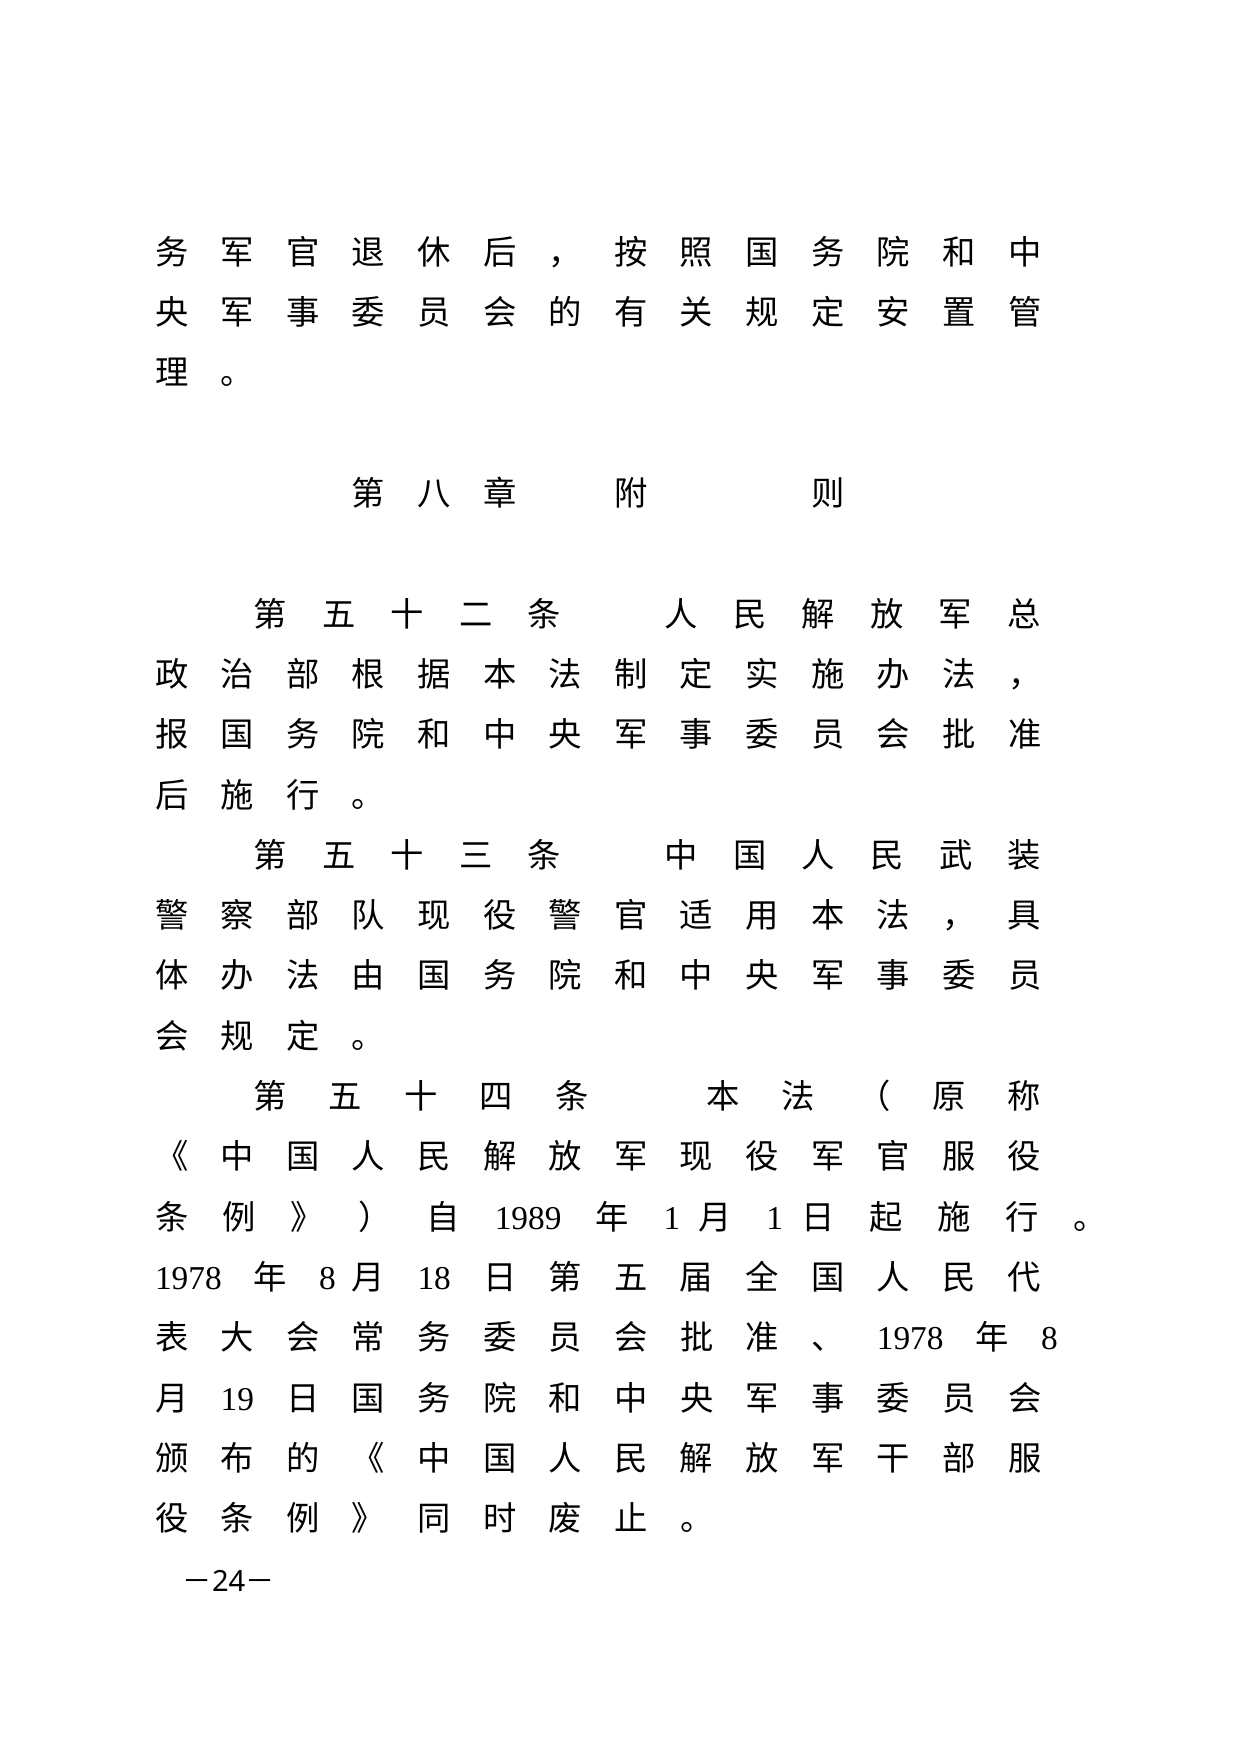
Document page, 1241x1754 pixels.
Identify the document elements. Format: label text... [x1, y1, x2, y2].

text 军官离职休养和军级以上职务军官退休后，按照国务院和中央军事委员会的有关规定安置管理。 [155, 219, 1073, 400]
text 第五十二条 人民解放军总政治部根据本法制定实施办法，报国务院和中央军事委员会批准后施行。 [155, 581, 1073, 823]
text 第五十三条 中国人民武装警察部队现役警官适用本法，具体办法由国务院和中央军事委员会规定。 [155, 823, 1073, 1064]
text 第八章 附 则 [155, 461, 1073, 521]
text 第五十四条 本法（原称《中国人民解放军现役军官服役条例》）自1989年1月1日起施行。1978年8月18日第五届全国人民代表大会常务委员会批准、1978年8月19日国务院和中央军事委员会颁布的《中国人民解放军干部服役条例》同时废止。 [155, 1064, 1073, 1546]
